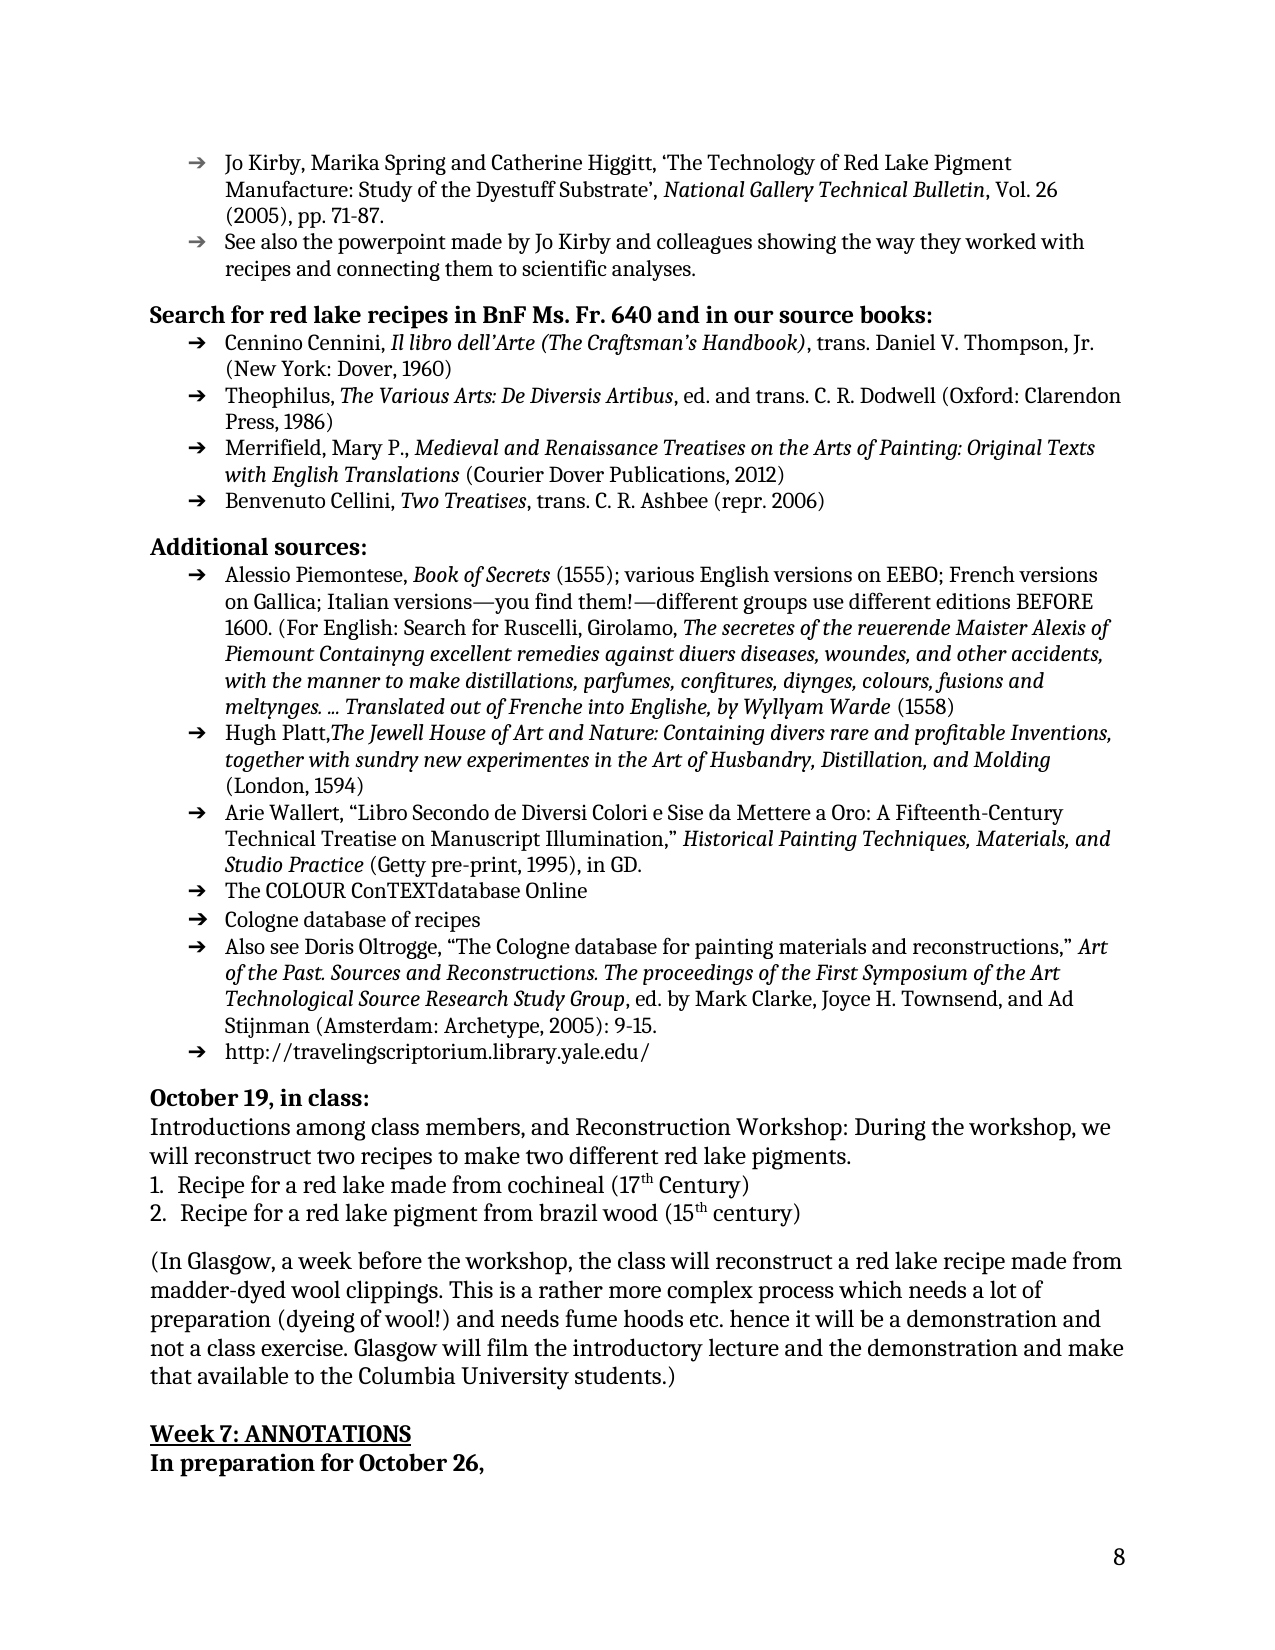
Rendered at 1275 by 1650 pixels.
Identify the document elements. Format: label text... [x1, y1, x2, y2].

text (In Glasgow, a week before the workshop, the class will reconstruct a red lake recipe made from madder-dyed wool clippings. This is a rather more complex process which needs a lot of preparation (dyeing of wool!) and needs fume hoods etc. hence it will be a demonstration and not a class exercise. Glasgow will film the introductory lecture and the demonstration and make that available to the Columbia University students.) [150, 1247, 1125, 1391]
list Arie Wallert, “Libro Secondo de Diversi Colori e Sise da Mettere a Oro: A Fifteenth-Century Technical Treatise on Manuscript Illumination,” Historical Painting Techniques, Materials, and Studio Practice (Getty pre-print, 1995), in GD. [187, 799, 1125, 878]
subtitle See also the powerpoint made by Jo Kirby and colleagues showing the way they worked with recipes and connecting them to scientific analyses. [187, 229, 1125, 282]
list Cennino Cennini, Il libro dell’Arte (The Craftsman’s Handbook), trans. Daniel V. Thompson, Jr. (New York: Dover, 1960) [187, 330, 1125, 382]
list Hugh Platt,The Jewell House of Art and Nature: Containing divers rare and profitable Inventions, together with sundry new experimentes in the Art of Husbandry, Distillation, and Molding (London, 1594) [187, 720, 1125, 799]
list Benvenuto Cellini, Two Treatises, trans. C. R. Ashbee (repr. 2006) [187, 488, 1125, 514]
list Theophilus, The Various Arts: De Diversis Artibus, ed. and trans. C. R. Dodwell (Oxford: Clarendon Press, 1986) [187, 382, 1125, 435]
list Merrifield, Mary P., Medieval and Renaissance Treatises on the Arts of Painting: Original Texts with English Translations (Courier Dover Publications, 2012) [187, 435, 1125, 488]
list Alessio Piemontese, Book of Secrets (1555); various English versions on EEBO; French versions on Gallica; Italian versions—you find them!—different groups use different editions BEFORE 1600. (For English: Search for Ruscelli, Girolamo, The secretes of the reuerende Maister Alexis of Piemount Containyng excellent remedies against diuers diseases, woundes, and other accidents, with the manner to make distillations, parfumes, confitures, diynges, colours, fusions and meltynges. ... Translated out of Frenche into Englishe, by Wyllyam Warde (1558) [187, 562, 1125, 720]
list The COLOUR ConTEXTdatabase Online [187, 878, 1125, 905]
subtitle Search for red lake recipes in BnF Ms. Fr. 640 and in our source books: [150, 301, 1125, 330]
list http://travelingscriptorium.library.yale.edu/ [187, 1039, 1125, 1065]
subtitle Jo Kirby, Marika Spring and Catherine Higgitt, ‘The Technology of Red Lake Pigment Manufacture: Study of the Dyestuff Substrate’, National Gallery Technical Bulletin, Vol. 26 (2005), pp. 71-87. [187, 150, 1125, 229]
list Also see Doris Oltrogge, “The Cologne database for painting materials and reconstructions,” Art of the Past. Sources and Reconstructions. The proceedings of the First Symposium of the Art Technological Source Research Study Group, ed. by Mark Clarke, Joyce H. Townsend, and Ad Stijnman (Amsterdam: Archetype, 2005): 9-15. [187, 933, 1125, 1039]
text October 19, in class: [150, 1084, 1125, 1113]
text Week 7: ANNOTATIONS [150, 1420, 1125, 1448]
text In preparation for October 26, [150, 1448, 1125, 1477]
list Cologne database of recipes [187, 905, 1125, 933]
text 2. Recipe for a red lake pigment from brazil wood (15th century) [150, 1199, 1125, 1228]
text Additional sources: [150, 533, 1125, 562]
text 1. Recipe for a red lake made from cochineal (17th Century) [150, 1171, 1125, 1199]
text Introductions among class members, and Reconstruction Workshop: During the workshop, we will reconstruct two recipes to make two different red lake pigments. [150, 1113, 1125, 1171]
